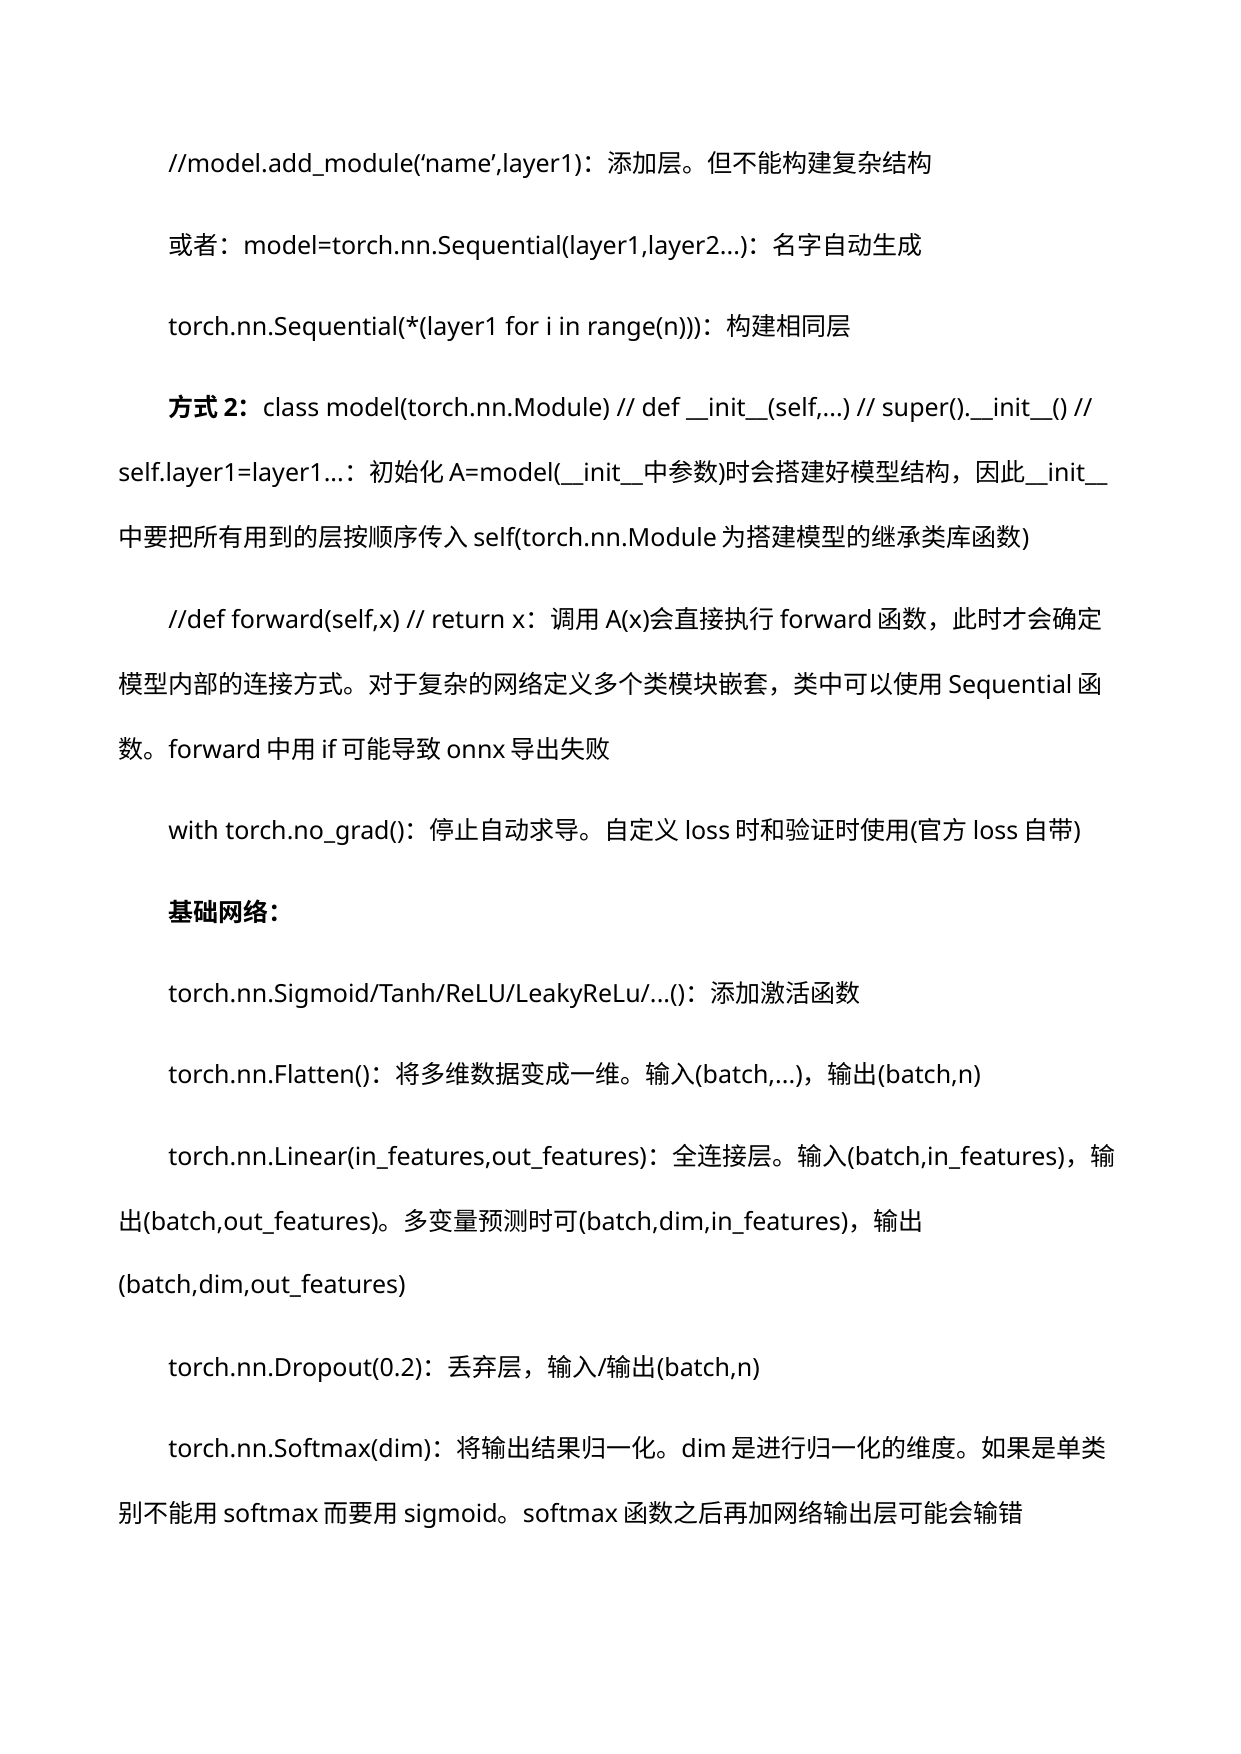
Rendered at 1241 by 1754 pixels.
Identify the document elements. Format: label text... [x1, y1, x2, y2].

text 基础网络： [118, 878, 1122, 943]
text torch.nn.Linear(in_features,out_features)：全连接层。输入(batch,in_features)，输出(batch,out_features)。多变量预测时可(batch,dim,in_features)，输出(batch,dim,out_features) [118, 1122, 1122, 1317]
text with torch.no_grad()：停止自动求导。自定义loss时和验证时使用(官方loss自带) [118, 796, 1122, 861]
text 或者：model=torch.nn.Sequential(layer1,layer2...)：名字自动生成 [118, 211, 1122, 276]
text //model.add_module(‘name’,layer1)：添加层。但不能构建复杂结构 [118, 129, 1122, 194]
text 方式2：class model(torch.nn.Module) // def __init__(self,...) // super().__init__() // self.layer1=layer1...：初始化A=model(__init__中参数)时会搭建好模型结构，因此__init__中要把所有用到的层按顺序传入self(torch.nn.Module为搭建模型的继承类库函数) [118, 373, 1122, 568]
text torch.nn.Sequential(*(layer1 for i in range(n)))：构建相同层 [118, 292, 1122, 357]
text torch.nn.Dropout(0.2)：丢弃层，输入/输出(batch,n) [118, 1333, 1122, 1398]
text //def forward(self,x) // return x：调用A(x)会直接执行forward函数，此时才会确定模型内部的连接方式。对于复杂的网络定义多个类模块嵌套，类中可以使用Sequential函数。forward中用if可能导致onnx导出失败 [118, 585, 1122, 780]
text torch.nn.Flatten()：将多维数据变成一维。输入(batch,...)，输出(batch,n) [118, 1040, 1122, 1105]
text torch.nn.Sigmoid/Tanh/ReLU/LeakyReLu/...()：添加激活函数 [118, 959, 1122, 1024]
text torch.nn.Softmax(dim)：将输出结果归一化。dim是进行归一化的维度。如果是单类别不能用softmax而要用sigmoid。softmax函数之后再加网络输出层可能会输错 [118, 1414, 1122, 1544]
